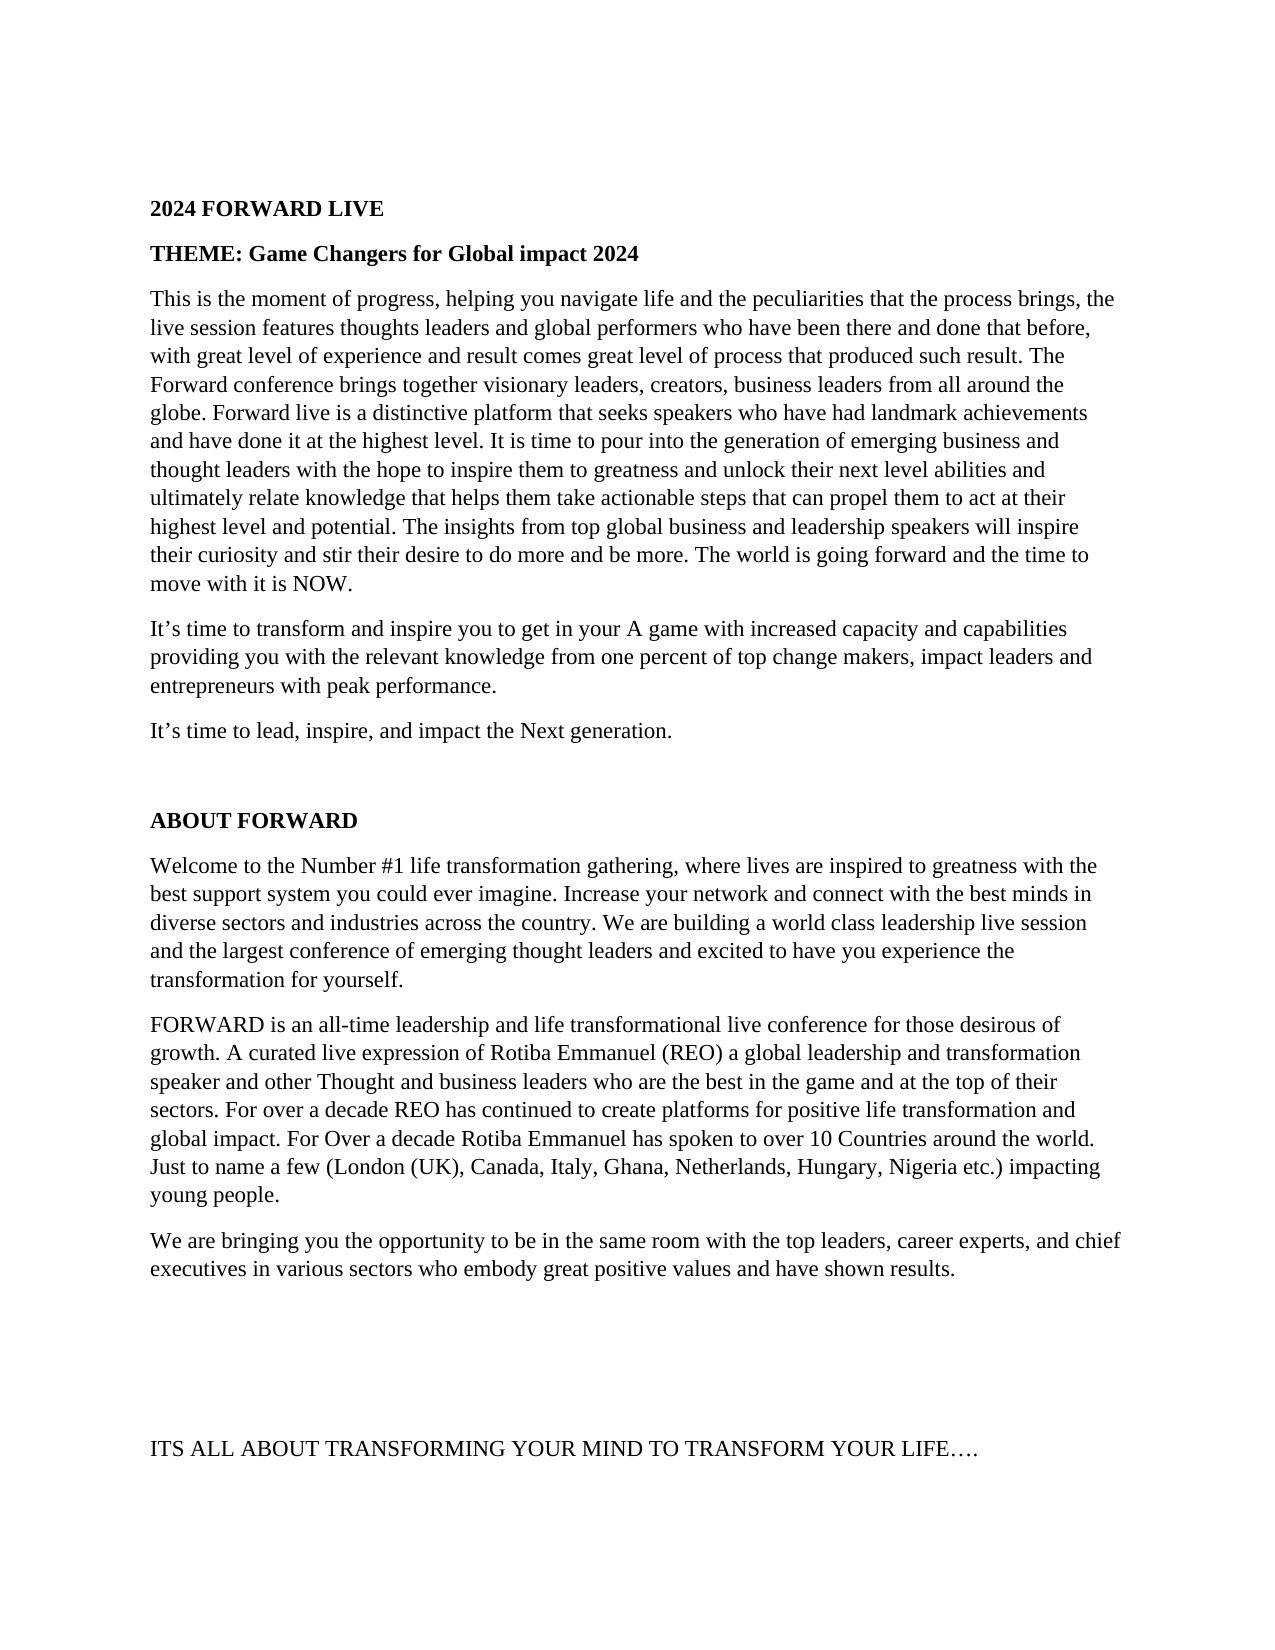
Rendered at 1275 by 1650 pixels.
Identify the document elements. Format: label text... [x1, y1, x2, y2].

text ABOUT FORWARD [150, 807, 1125, 833]
text It’s time to transform and inspire you to get in your A game with increased capacity and capabilities providing you with the relevant knowledge from one percent of top change makers, impact leaders and entrepreneurs with peak performance. [150, 615, 1125, 698]
text It’s time to lead, inspire, and impact the Next generation. [150, 717, 1125, 743]
text We are bringing you the opportunity to be in the same room with the top leaders, career experts, and chief executives in various sectors who embody great positive values and have shown results. [150, 1227, 1125, 1281]
text ITS ALL ABOUT TRANSFORMING YOUR MIND TO TRANSFORM YOUR LIFE…. [150, 1436, 1125, 1462]
text This is the moment of progress, helping you navigate life and the peculiarities that the process brings, the live session features thoughts leaders and global performers who have been there and done that before, with great level of experience and result comes great level of process that produced such result. The Forward conference brings together visionary leaders, creators, business leaders from all around the globe. Forward live is a distinctive platform that seeks speakers who have had landmark achievements and have done it at the highest level. It is time to pour into the generation of emerging business and thought leaders with the hope to inspire them to greatness and unlock their next level abilities and ultimately relate knowledge that helps them take actionable steps that can propel them to act at their highest level and potential. The insights from top global business and leadership speakers will inspire their curiosity and stir their desire to do more and be more. The world is going forward and the time to move with it is NOW. [150, 285, 1125, 596]
text 2024 FORWARD LIVE [150, 195, 1125, 221]
text FORWARD is an all-time leadership and life transformational live conference for those desirous of growth. A curated live expression of Rotiba Emmanuel (REO) a global leadership and transformation speaker and other Thought and business leaders who are the best in the game and at the top of their sectors. For over a decade REO has continued to create platforms for positive life transformation and global impact. For Over a decade Rotiba Emmanuel has spoken to over 10 Countries around the world. Just to name a few (London (UK), Canada, Italy, Ghana, Netherlands, Hungary, Nigeria etc.) impacting young people. [150, 1011, 1125, 1208]
text Welcome to the Number #1 life transformation gathering, where lives are inspired to greatness with the best support system you could ever imagine. Increase your network and connect with the best minds in diverse sectors and industries across the country. We are building a world class leadership live session and the largest conference of emerging thought leaders and excited to have you experience the transformation for yourself. [150, 852, 1125, 992]
text THEME: Game Changers for Global impact 2024 [150, 240, 1125, 267]
